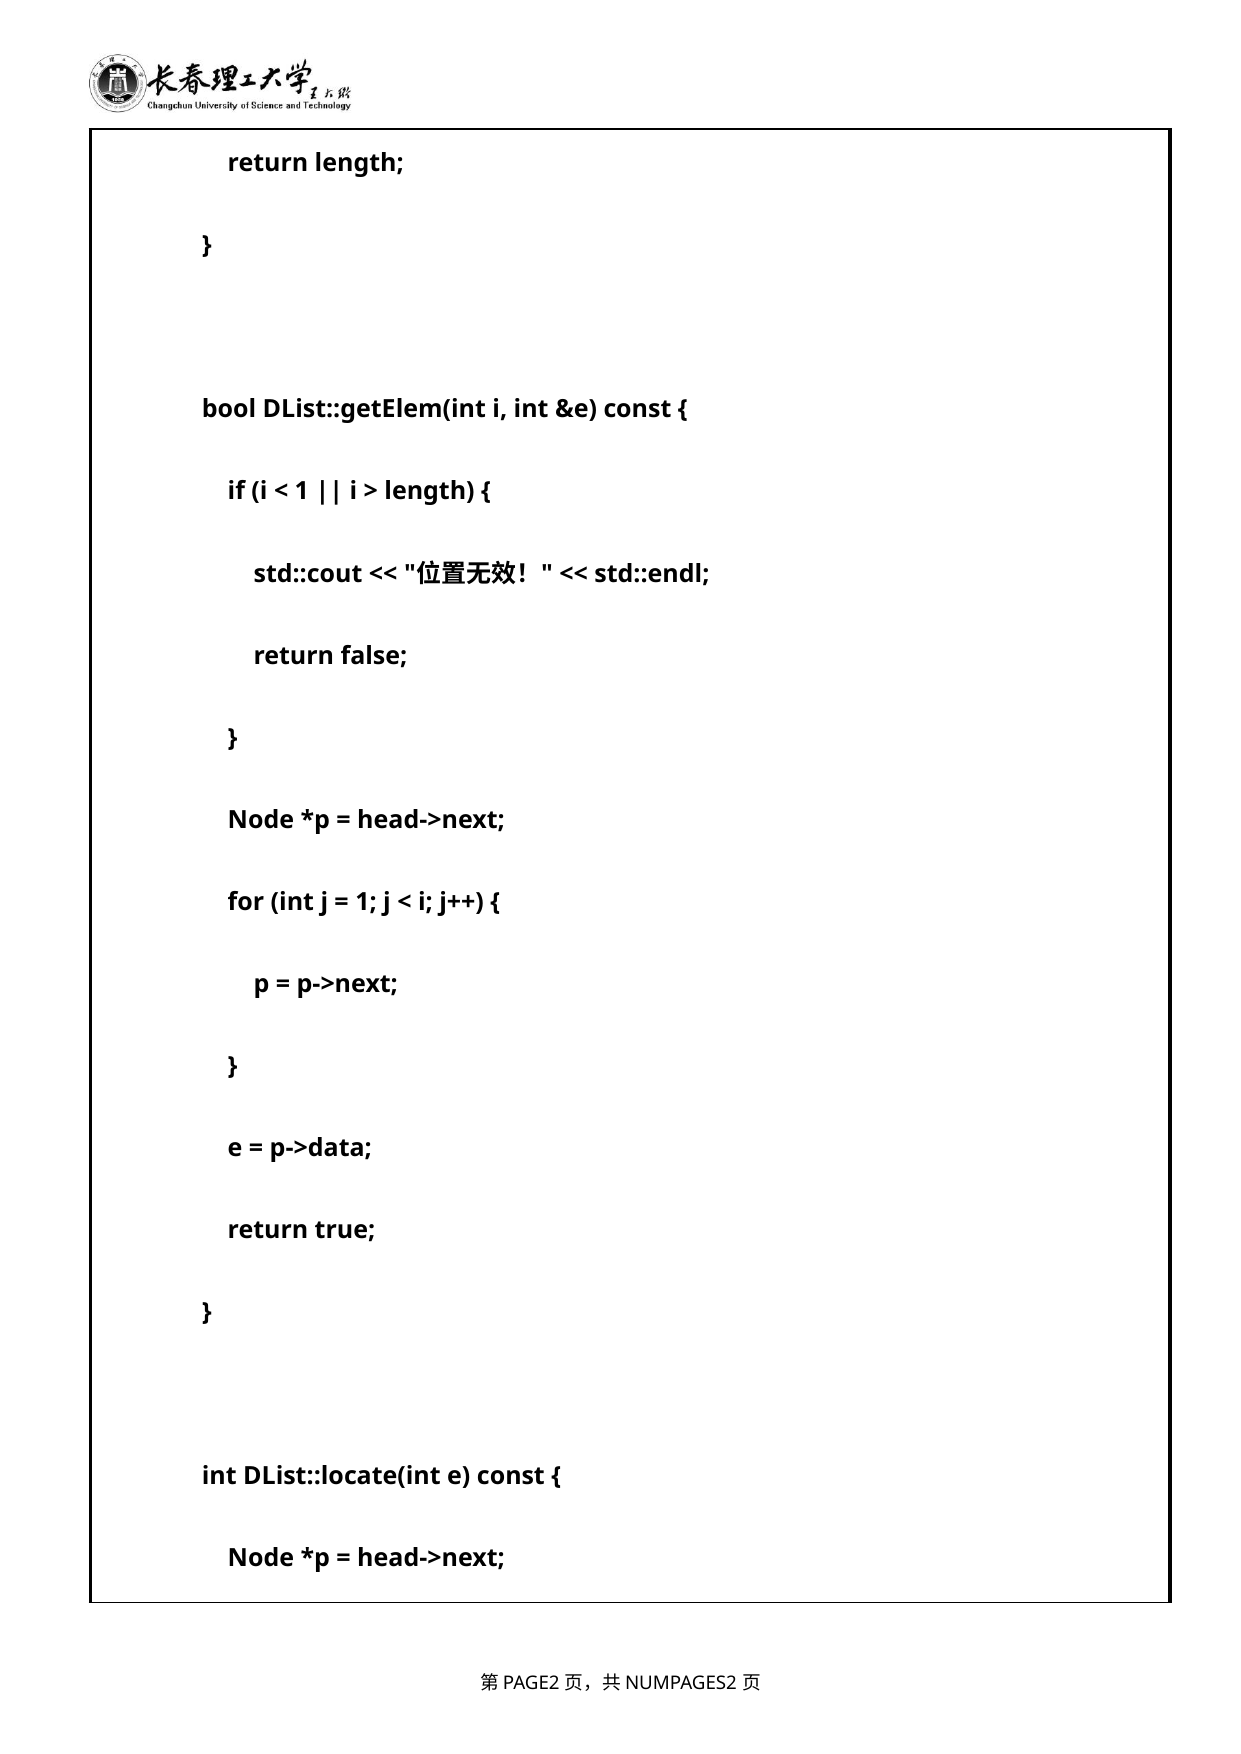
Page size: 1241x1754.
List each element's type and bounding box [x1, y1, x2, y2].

table_cell [92, 130, 1168, 1602]
picture [88, 53, 355, 113]
